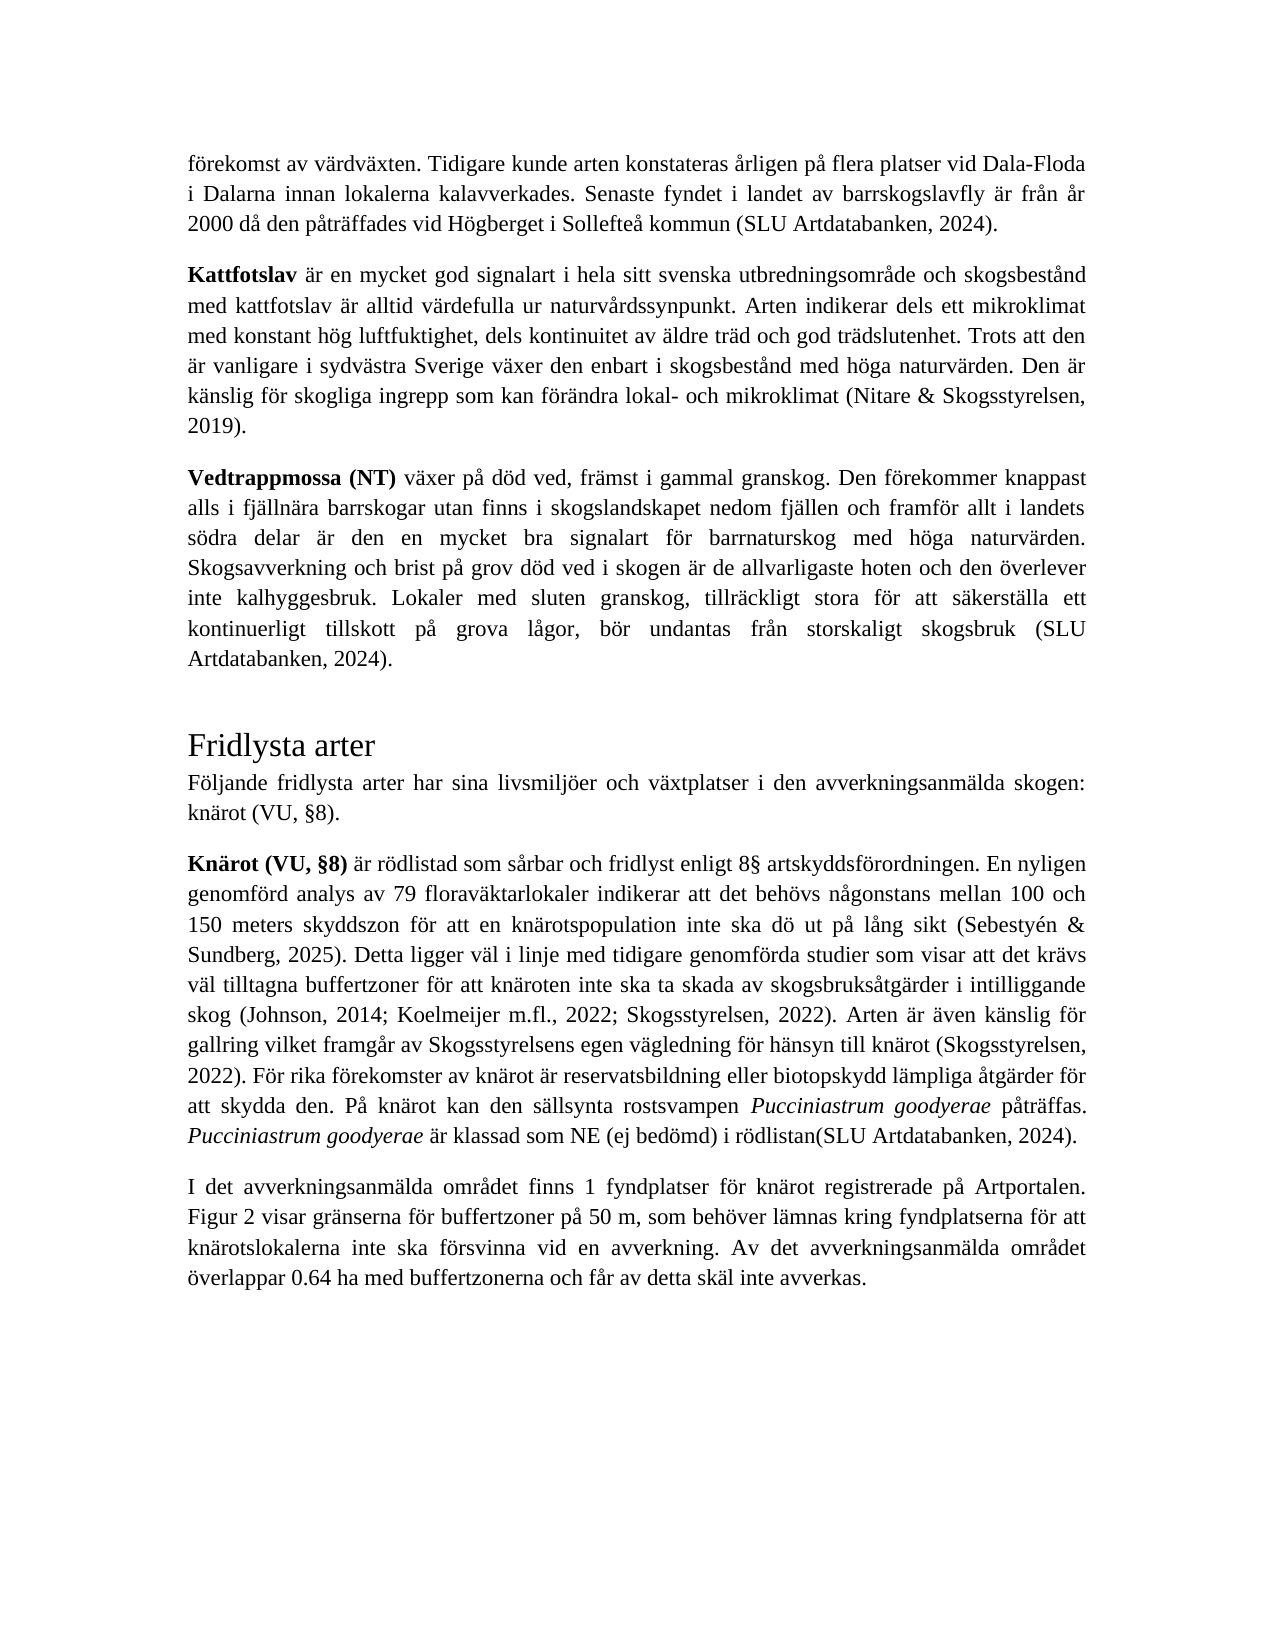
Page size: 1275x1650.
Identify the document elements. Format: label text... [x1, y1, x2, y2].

text I det avverkningsanmälda området finns 1 fyndplatser för knärot registrerade på Artportalen. Figur 2 visar gränserna för buffertzoner på 50 m, som behöver lämnas kring fyndplatserna för att knärotslokalerna inte ska försvinna vid en avverkning. Av det avverkningsanmälda området överlappar 0.64 ha med buffertzonerna och får av detta skäl inte avverkas. [187, 1173, 1087, 1290]
subtitle Fridlysta arter [187, 725, 1087, 763]
text Knärot (VU, §8) är rödlistad som sårbar och fridlyst enligt 8§ artskyddsförordningen. En nyligen genomförd analys av 79 floraväktarlokaler indikerar att det behövs någonstans mellan 100 och 150 meters skyddszon för att en knärotspopulation inte ska dö ut på lång sikt (Sebestyén & Sundberg, 2025). Detta ligger väl i linje med tidigare genomförda studier som visar att det krävs väl tilltagna buffertzoner för att knäroten inte ska ta skada av skogsbruksåtgärder i intilliggande skog (Johnson, 2014; Koelmeijer m.fl., 2022; Skogsstyrelsen, 2022). Arten är även känslig för gallring vilket framgår av Skogsstyrelsens egen vägledning för hänsyn till knärot (Skogsstyrelsen, 2022). För rika förekomster av knärot är reservatsbildning eller biotopskydd lämpliga åtgärder för att skydda den. På knärot kan den sällsynta rostsvampen Pucciniastrum goodyerae påträffas. Pucciniastrum goodyerae är klassad som NE (ej bedömd) i rödlistan(SLU Artdatabanken, 2024). [187, 850, 1087, 1148]
text Följande fridlysta arter har sina livsmiljöer och växtplatser i den avverkningsanmälda skogen: knärot (VU, §8). [187, 769, 1087, 826]
text Vedtrappmossa (NT) växer på död ved, främst i gammal granskog. Den förekommer knappast alls i fjällnära barrskogar utan finns i skogslandskapet nedom fjällen och framför allt i landets södra delar är den en mycket bra signalart för barrnaturskog med höga naturvärden. Skogsavverkning och brist på grov död ved i skogen är de allvarligaste hoten och den överlever inte kalhyggesbruk. Lokaler med sluten granskog, tillräckligt stora för att säkerställa ett kontinuerligt tillskott på grova lågor, bör undantas från storskaligt skogsbruk (SLU Artdatabanken, 2024). [187, 463, 1087, 671]
text Kattfotslav är en mycket god signalart i hela sitt svenska utbredningsområde och skogsbestånd med kattfotslav är alltid värdefulla ur naturvårdssynpunkt. Arten indikerar dels ett mikroklimat med konstant hög luftfuktighet, dels kontinuitet av äldre träd och god trädslutenhet. Trots att den är vanligare i sydvästra Sverige växer den enbart i skogsbestånd med höga naturvärden. Den är känslig för skogliga ingrepp som kan förändra lokal- och mikroklimat (Nitare & Skogsstyrelsen, 2019). [187, 261, 1087, 439]
